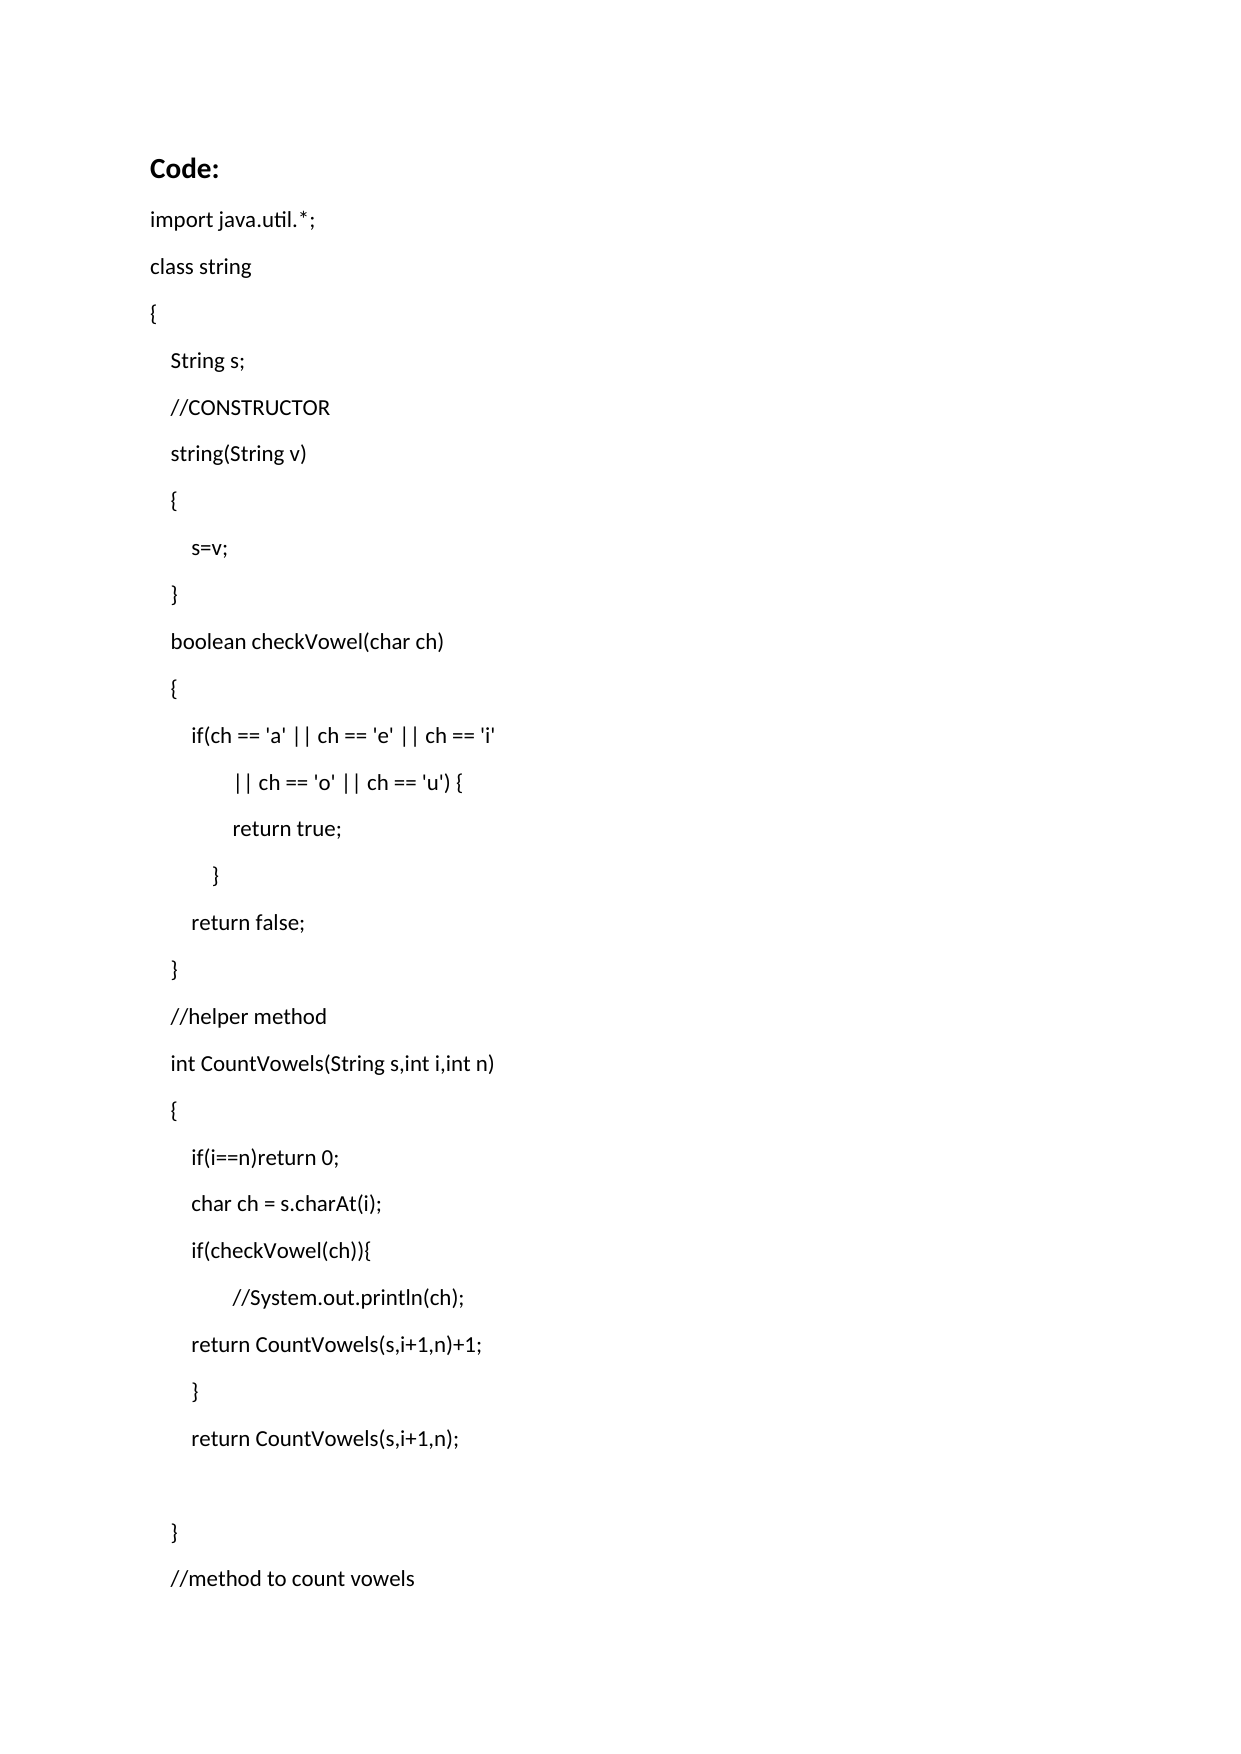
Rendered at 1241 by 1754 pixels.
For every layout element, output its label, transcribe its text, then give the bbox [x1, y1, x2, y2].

text class string [150, 252, 1090, 280]
text { [150, 674, 1090, 702]
text || ch == 'o' || ch == 'u') { [150, 768, 1090, 796]
text //method to count vowels [150, 1564, 1090, 1592]
text //System.out.println(ch); [150, 1283, 1090, 1311]
text if(i==n)return 0; [150, 1143, 1090, 1171]
text { [150, 486, 1090, 514]
text } [150, 861, 1090, 889]
text } [150, 580, 1090, 608]
text return false; [150, 908, 1090, 936]
text Code: [150, 150, 1090, 186]
text import java.util.*; [150, 205, 1090, 233]
text } [150, 1377, 1090, 1405]
text } [150, 955, 1090, 983]
text boolean checkVowel(char ch) [150, 627, 1090, 655]
text return CountVowels(s,i+1,n)+1; [150, 1330, 1090, 1358]
text if(checkVowel(ch)){ [150, 1236, 1090, 1264]
text string(String v) [150, 439, 1090, 467]
text String s; [150, 346, 1090, 374]
text return true; [150, 814, 1090, 842]
text s=v; [150, 533, 1090, 561]
text char ch = s.charAt(i); [150, 1189, 1090, 1217]
text return CountVowels(s,i+1,n); [150, 1424, 1090, 1452]
text { [150, 299, 1090, 327]
text if(ch == 'a' || ch == 'e' || ch == 'i' [150, 721, 1090, 749]
text { [150, 1096, 1090, 1124]
text //CONSTRUCTOR [150, 393, 1090, 421]
text int CountVowels(String s,int i,int n) [150, 1049, 1090, 1077]
text //helper method [150, 1002, 1090, 1030]
text } [150, 1518, 1090, 1546]
